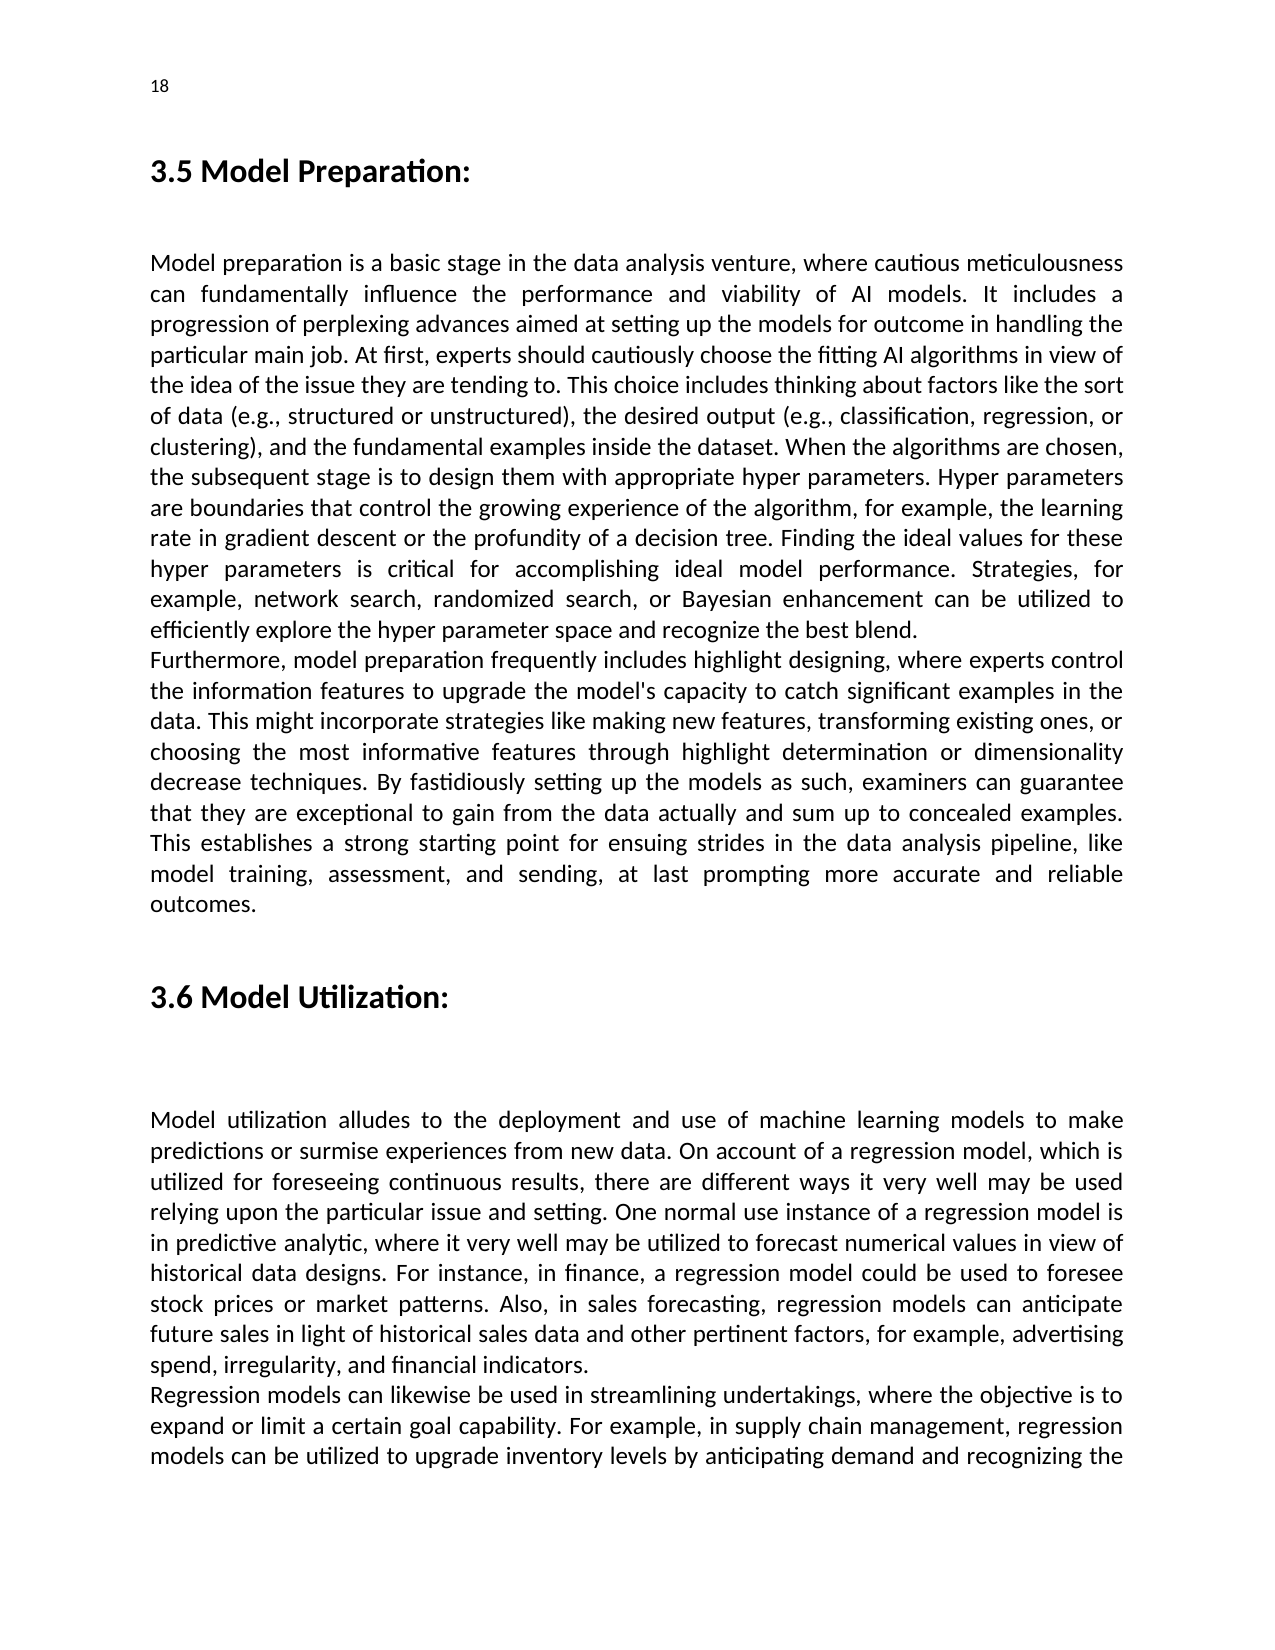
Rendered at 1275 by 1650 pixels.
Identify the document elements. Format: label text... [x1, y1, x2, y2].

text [150, 1379, 1125, 1471]
text Furthermore, model preparation frequently includes highlight designing, where experts control the information features to upgrade the model's capacity to catch significant examples in the data. This might incorporate strategies like making new features, transforming existing ones, or choosing the most informative features through highlight determination or dimensionality decrease techniques. By fastidiously setting up the models as such, examiners can guarantee that they are exceptional to gain from the data actually and sum up to concealed examples. This establishes a strong starting point for ensuing strides in the data analysis pipeline, like model training, assessment, and sending, at last prompting more accurate and reliable outcomes. [150, 644, 1125, 919]
subtitle 3.6 Model Utilization: [150, 977, 1125, 1017]
subtitle 3.5 Model Preparation: [150, 150, 1125, 191]
text Model preparation is a basic stage in the data analysis venture, where cautious meticulousness can fundamentally influence the performance and viability of AI models. It includes a progression of perplexing advances aimed at setting up the models for outcome in handling the particular main job. At first, experts should cautiously choose the fitting AI algorithms in view of the idea of the issue they are tending to. This choice includes thinking about factors like the sort of data (e.g., structured or unstructured), the desired output (e.g., classification, regression, or clustering), and the fundamental examples inside the dataset. When the algorithms are chosen, the subsequent stage is to design them with appropriate hyper parameters. Hyper parameters are boundaries that control the growing experience of the algorithm, for example, the learning rate in gradient descent or the profundity of a decision tree. Finding the ideal values for these hyper parameters is critical for accomplishing ideal model performance. Strategies, for example, network search, randomized search, or Bayesian enhancement can be utilized to efficiently explore the hyper parameter space and recognize the best blend. [150, 247, 1125, 644]
text Model utilization alludes to the deployment and use of machine learning models to make predictions or surmise experiences from new data. On account of a regression model, which is utilized for foreseeing continuous results, there are different ways it very well may be used relying upon the particular issue and setting. One normal use instance of a regression model is in predictive analytic, where it very well may be utilized to forecast numerical values in view of historical data designs. For instance, in finance, a regression model could be used to foresee stock prices or market patterns. Also, in sales forecasting, regression models can anticipate future sales in light of historical sales data and other pertinent factors, for example, advertising spend, irregularity, and financial indicators. [150, 1104, 1125, 1379]
